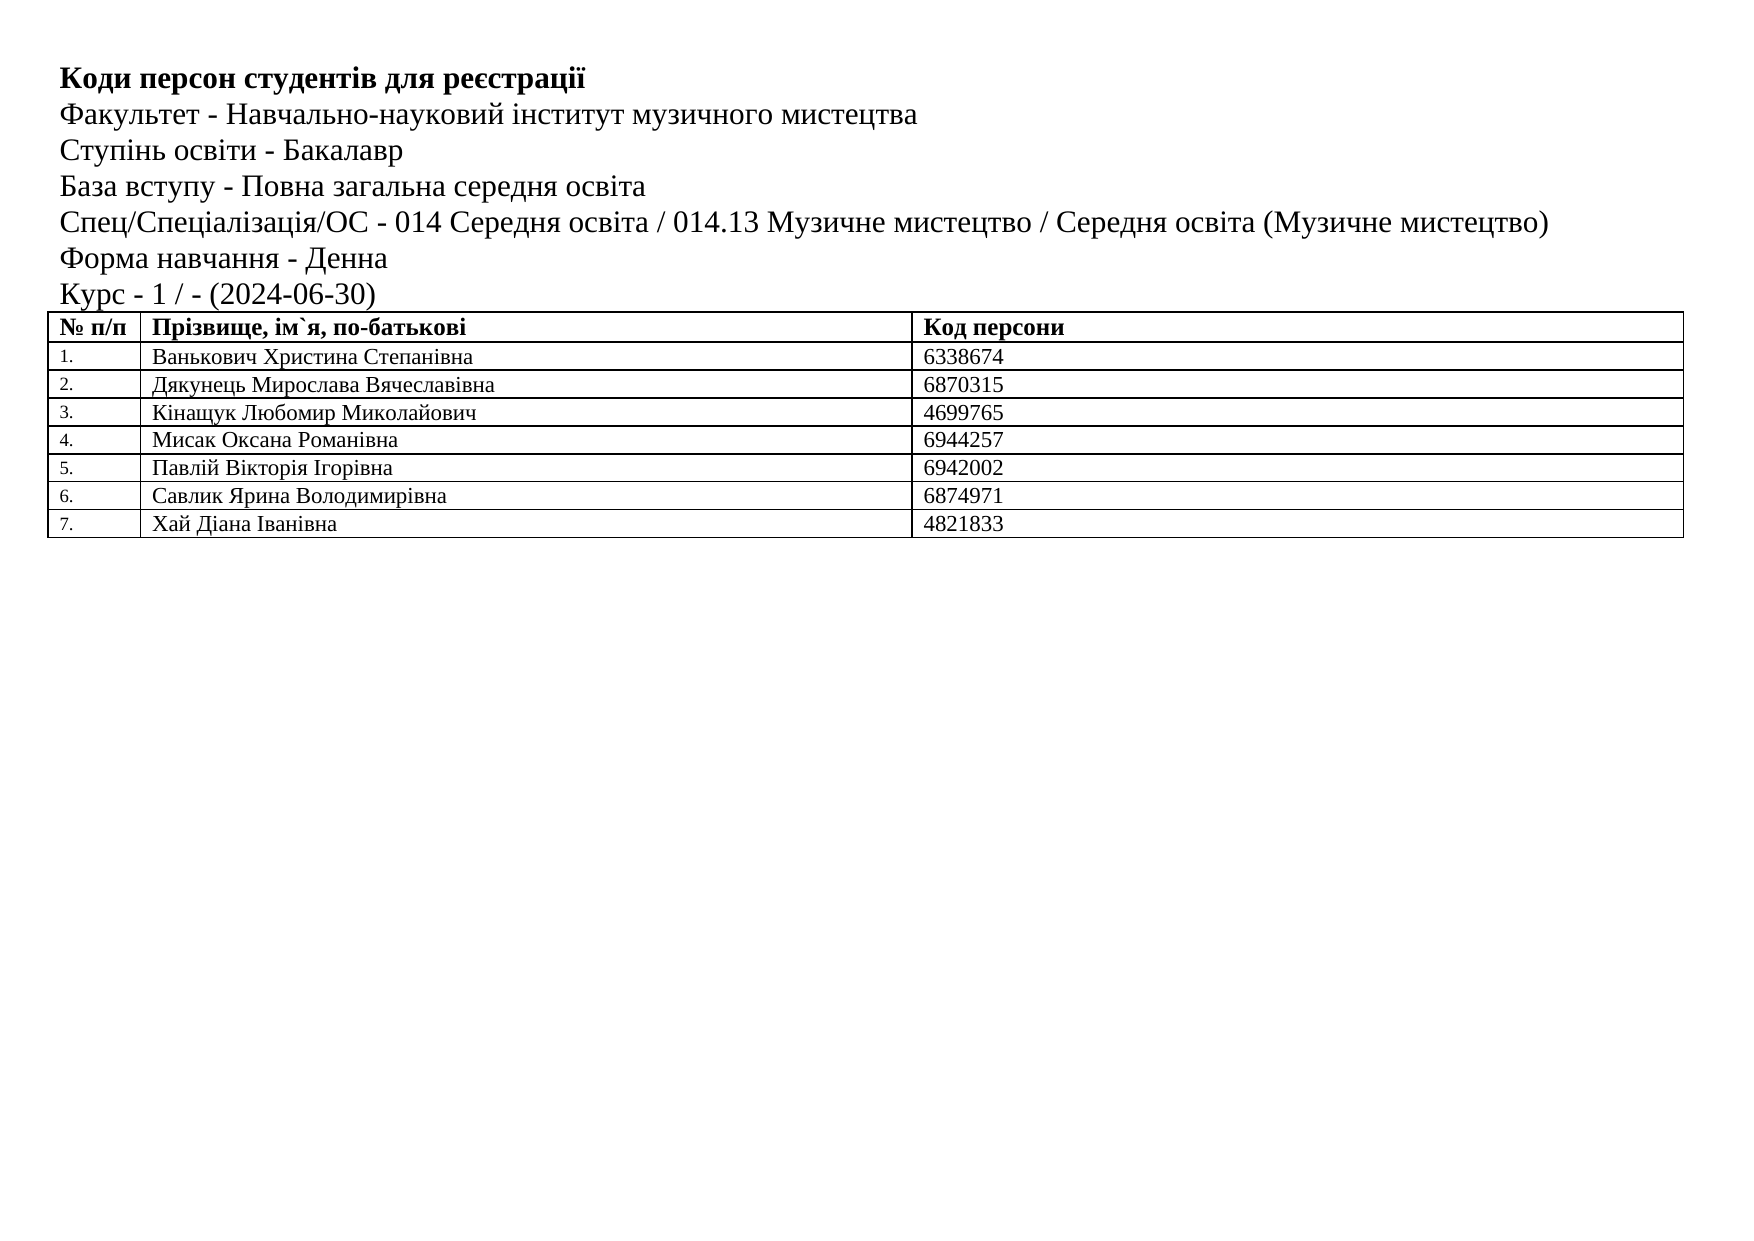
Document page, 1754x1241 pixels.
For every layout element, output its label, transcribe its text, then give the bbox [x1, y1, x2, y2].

table_cell 3. [49, 399, 140, 425]
table_cell 1. [49, 343, 140, 369]
text База вступу - Повна загальна середня освіта [59, 167, 1694, 203]
table_header Код персони [913, 313, 1683, 341]
table_cell Ванькович Христина Степанівна [141, 343, 911, 369]
table_cell 6338674 [913, 343, 1683, 369]
text Спец/Спеціалізація/ОС - 014 Середня освіта / 014.13 Музичне мистецтво / Середня освіта (Музичне мистецтво) [59, 203, 1694, 239]
table_cell 4699765 [913, 399, 1683, 425]
table_cell 2. [49, 371, 140, 397]
text Факультет - Навчально-науковий інститут музичного мистецтва [59, 95, 1694, 131]
text Коди персон студентів для реєстрації [59, 59, 1694, 95]
table_cell 6. [49, 482, 140, 509]
table_cell Хай Діана Іванівна [141, 510, 911, 537]
table_header № п/п [49, 313, 140, 341]
table_cell 5. [49, 455, 140, 481]
table_cell Кінащук Любомир Миколайович [141, 399, 911, 425]
table_cell 4. [49, 427, 140, 453]
table_cell Савлик Ярина Володимирівна [141, 482, 911, 509]
table_cell Павлій Вікторія Ігорівна [141, 455, 911, 481]
table_cell Дякунець Мирослава Вячеславівна [141, 371, 911, 397]
table_header Прізвище, ім`я, по-батькові [141, 313, 911, 341]
text Курс - 1 / - (2024-06-30) [59, 275, 1694, 311]
table_cell 6874971 [913, 482, 1683, 509]
table_cell 6944257 [913, 427, 1683, 453]
table_cell 7. [49, 510, 140, 537]
table_cell 6942002 [913, 455, 1683, 481]
table_cell 6870315 [913, 371, 1683, 397]
text Ступінь освіти - Бакалавр [59, 131, 1694, 167]
table_cell 4821833 [913, 510, 1683, 537]
text Форма навчання - Денна [59, 239, 1694, 275]
table_cell Мисак Оксана Романівна [141, 427, 911, 453]
